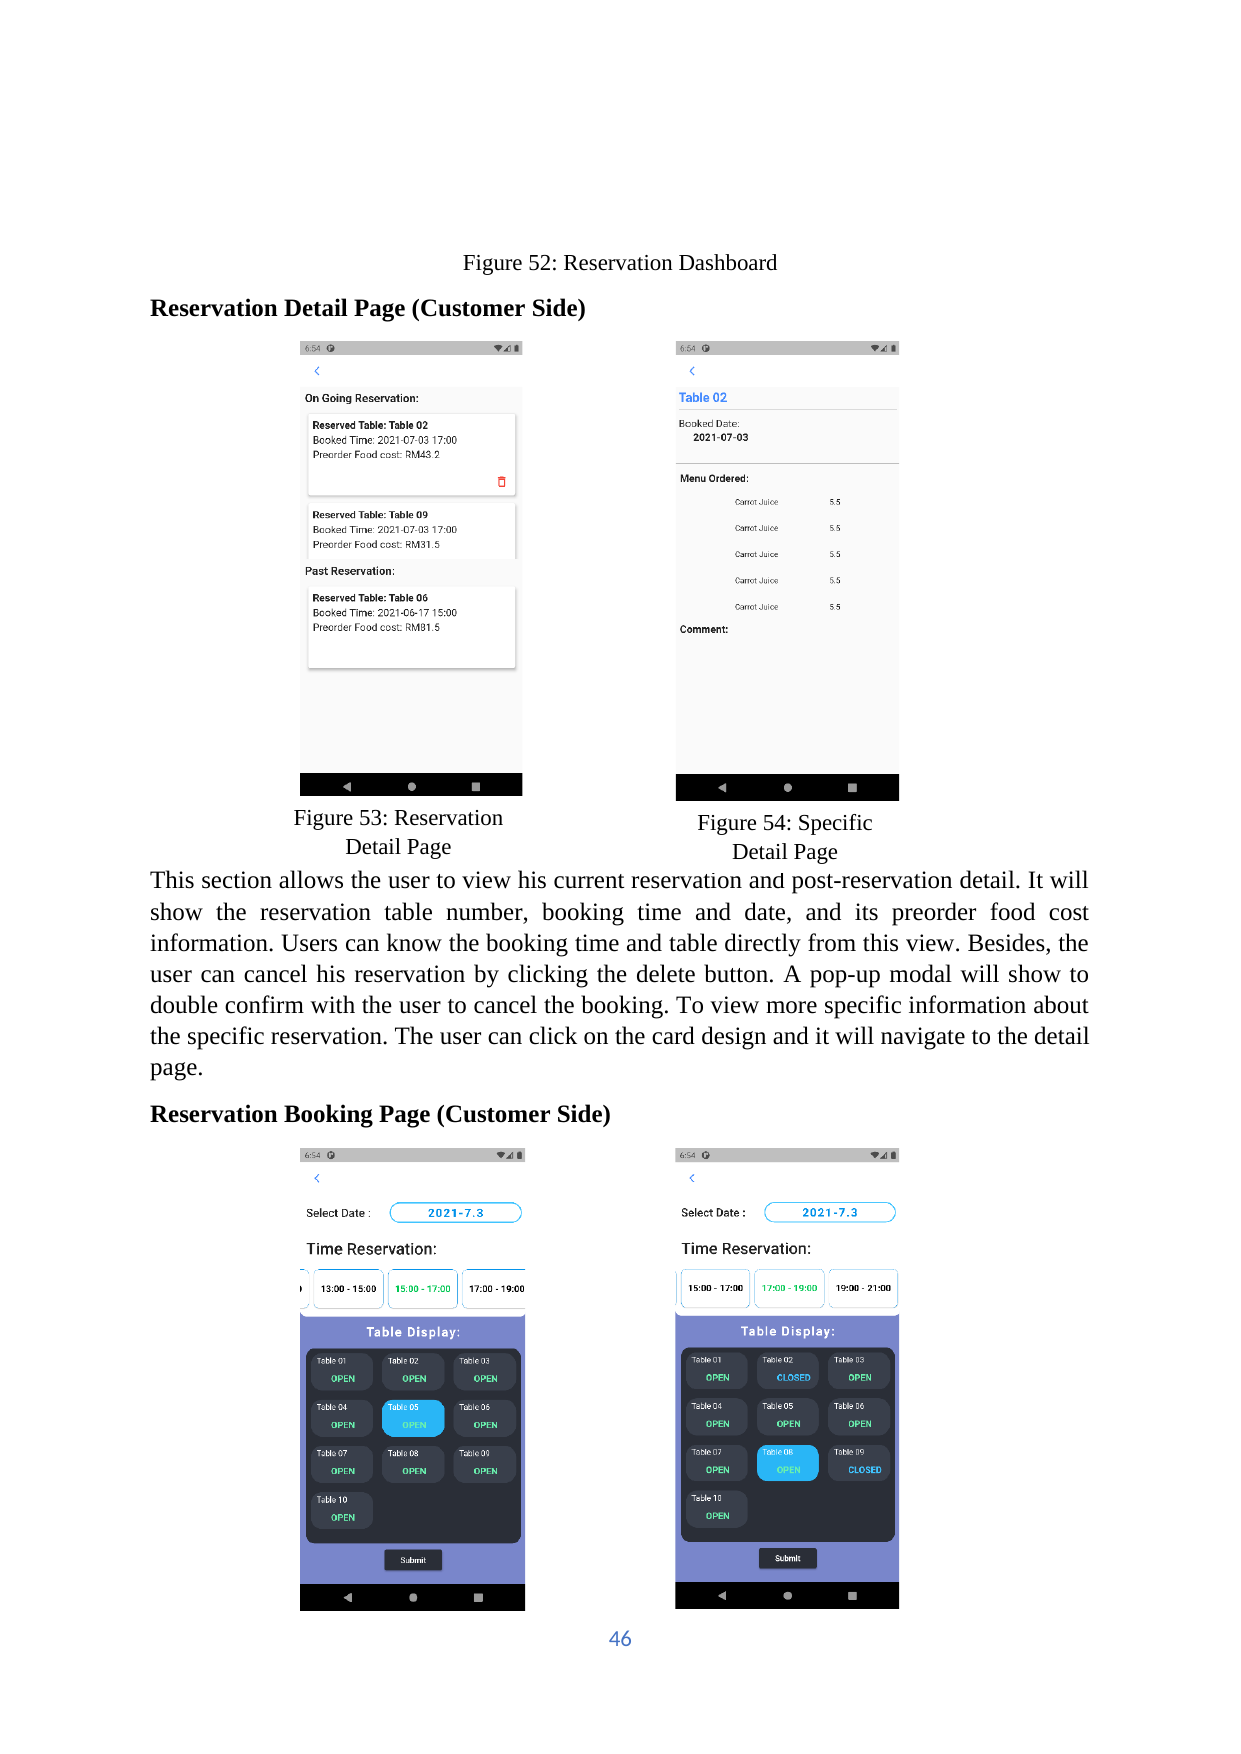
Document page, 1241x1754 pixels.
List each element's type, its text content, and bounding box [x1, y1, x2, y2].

picture [300, 341, 523, 796]
text Reservation Booking Page (Customer Side) [150, 1099, 1090, 1128]
picture [675, 341, 900, 801]
picture [675, 1148, 900, 1609]
text This section allows the user to view his current reservation and post-reservation detail. It will show the reservation table number, booking time and date, and its preorder food cost information. Users can know the booking time and table directly from this view. Besides, the user can cancel his reservation by clicking the delete button. A pop-up modal will show to double confirm with the user to cancel the booking. To view more specific information about the specific reservation. The user can click on the card design and it will navigate to the detail page. [150, 866, 1090, 1081]
text Reservation Detail Page (Customer Side) [150, 293, 1090, 322]
picture [300, 1148, 525, 1611]
